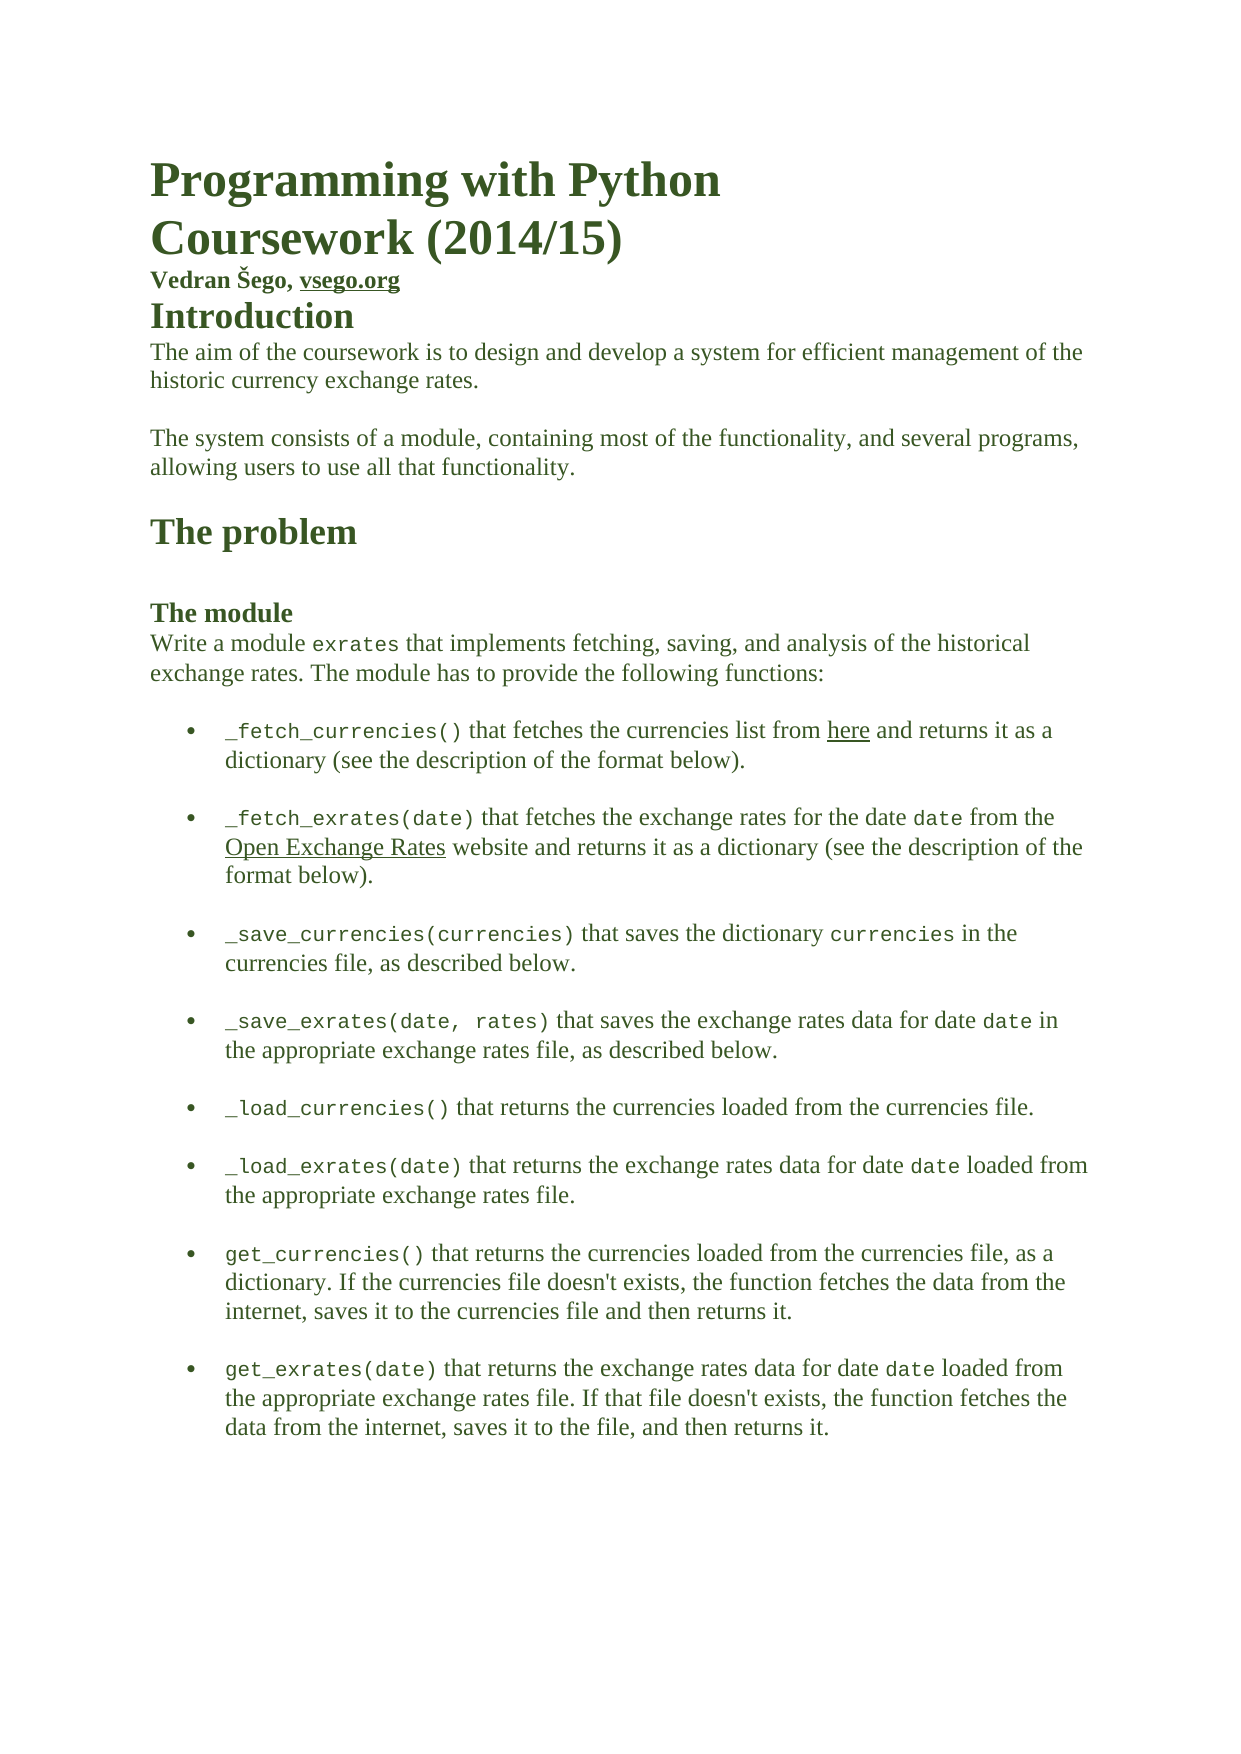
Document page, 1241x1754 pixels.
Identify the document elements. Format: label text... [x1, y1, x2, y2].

text Introduction [150, 294, 1090, 337]
list get_exrates(date) that returns the exchange rates data for date date loaded from the appropriate exchange rates file. If that file doesn't exists, the function fetches the data from the internet, saves it to the file, and then returns it. [187, 1353, 1090, 1441]
text Vedran Šego, vsego.org [150, 265, 1090, 294]
list get_currencies() that returns the currencies loaded from the currencies file, as a dictionary. If the currencies file doesn't exists, the function fetches the data from the internet, saves it to the currencies file and then returns it. [187, 1238, 1090, 1325]
text The module [150, 596, 1090, 628]
list _save_currencies(currencies) that saves the dictionary currencies in the currencies file, as described below. [187, 918, 1090, 976]
list _load_exrates(date) that returns the exchange rates data for date date loaded from the appropriate exchange rates file. [187, 1151, 1090, 1209]
list _fetch_currencies() that fetches the currencies list from here and returns it as a dictionary (see the description of the format below). [187, 715, 1090, 773]
list _save_exrates(date, rates) that saves the exchange rates data for date date in the appropriate exchange rates file, as described below. [187, 1005, 1090, 1063]
text Programming with Python [150, 150, 1090, 207]
text Coursework (2014/15) [150, 207, 1090, 265]
list _fetch_exrates(date) that fetches the exchange rates for the date date from the Open Exchange Rates website and returns it as a dictionary (see the description of the format below). [187, 802, 1090, 889]
text Write a module exrates that implements fetching, saving, and analysis of the historical exchange rates. The module has to provide the following functions: [150, 628, 1090, 686]
text The problem [150, 509, 1090, 552]
text The system consists of a module, containing most of the functionality, and several programs, allowing users to use all that functionality. [150, 423, 1090, 481]
list _load_currencies() that returns the currencies loaded from the currencies file. [187, 1092, 1090, 1122]
text The aim of the coursework is to design and develop a system for efficient management of the historic currency exchange rates. [150, 337, 1090, 394]
